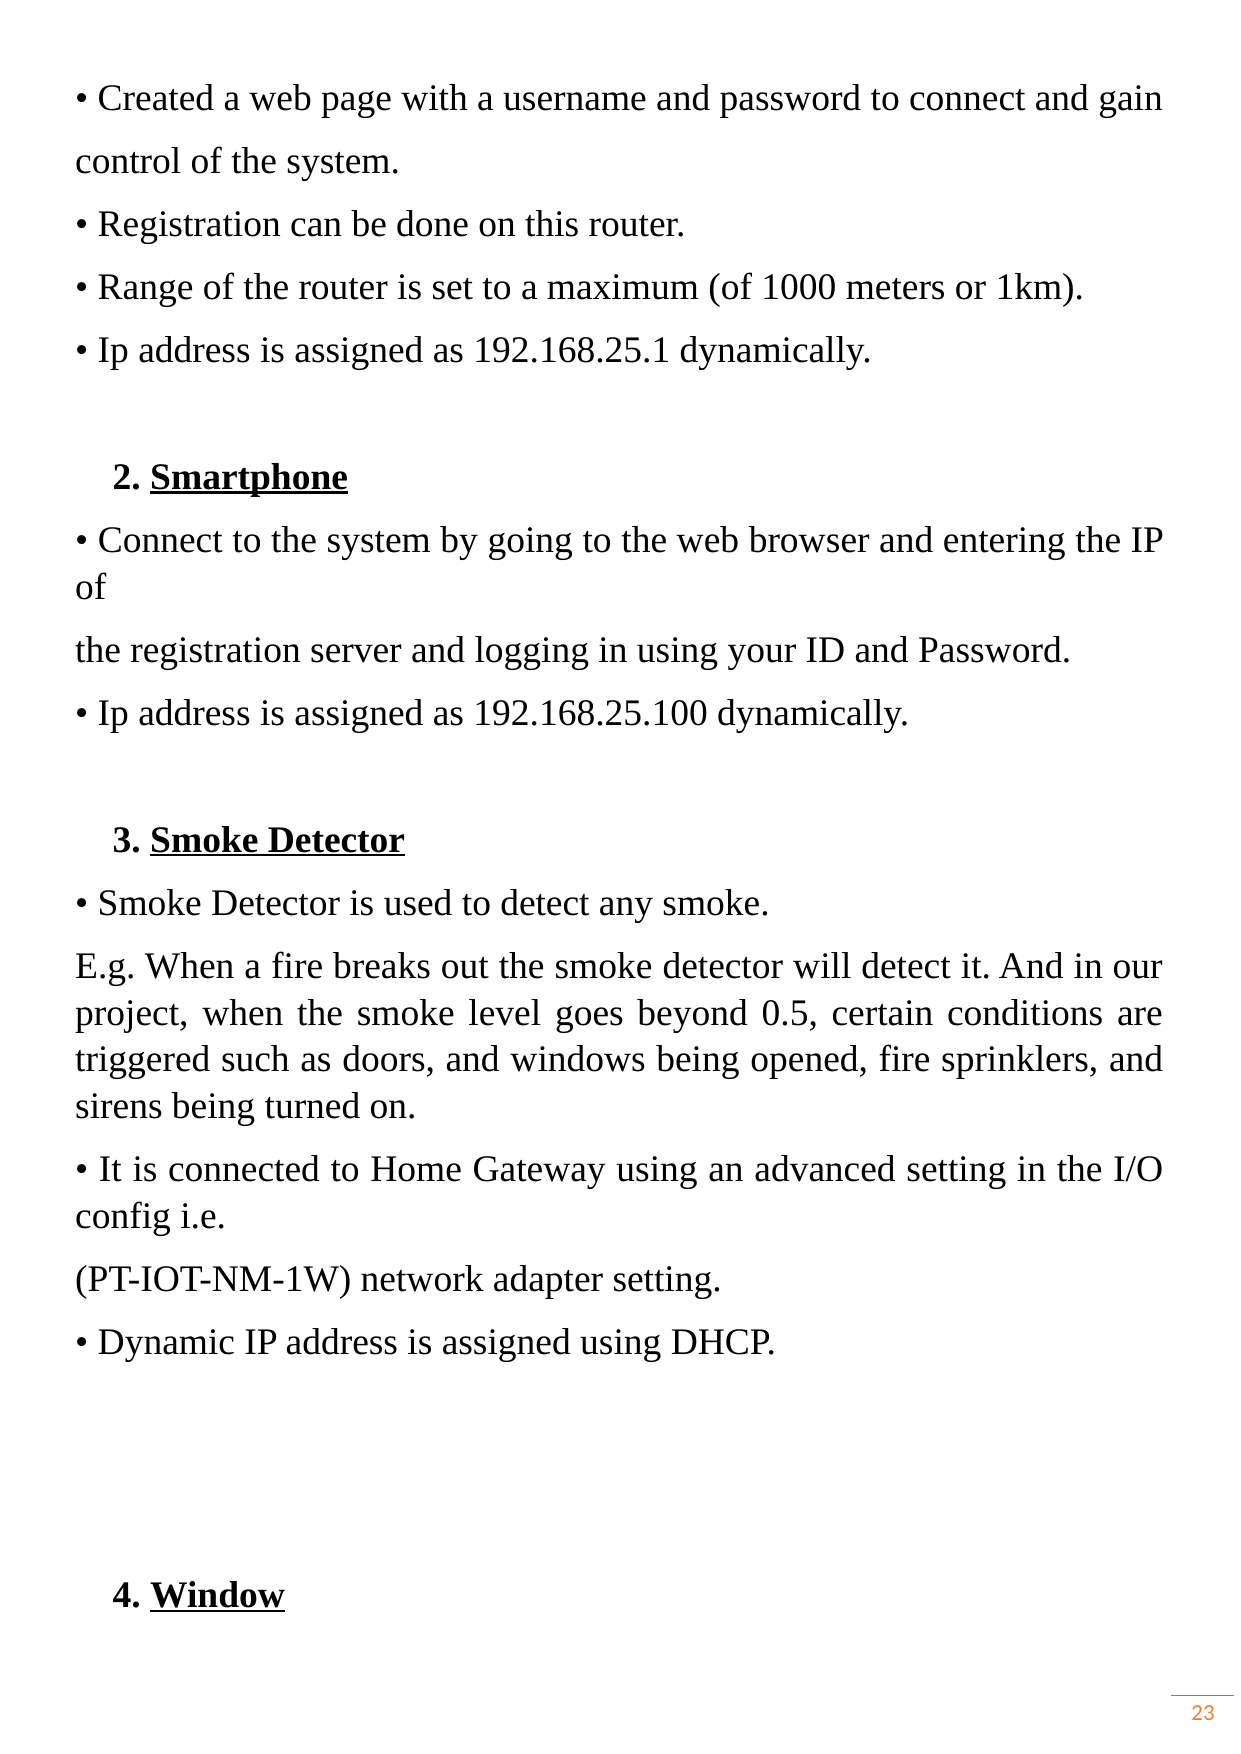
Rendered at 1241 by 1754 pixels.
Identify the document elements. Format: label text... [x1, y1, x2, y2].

list Window [112, 1572, 1165, 1616]
text • Dynamic IP address is assigned using DHCP. [75, 1319, 1165, 1363]
text E.g. When a fire breaks out the smoke detector will detect it. And in our project, when the smoke level goes beyond 0.5, certain conditions are triggered such as doors, and windows being opened, fire sprinklers, and sirens being turned on. [75, 943, 1165, 1126]
list Smoke Detector [112, 817, 1165, 860]
text • Ip address is assigned as 192.168.25.1 dynamically. [75, 328, 1165, 371]
text control of the system. [75, 138, 1165, 181]
text • Created a web page with a username and password to connect and gain [75, 75, 1165, 118]
text • Registration can be done on this router. [75, 201, 1165, 244]
text • Connect to the system by going to the web browser and entering the IP of [75, 518, 1165, 607]
text • It is connected to Home Gateway using an advanced setting in the I/O config i.e. [75, 1146, 1165, 1236]
text • Ip address is assigned as 192.168.25.100 dynamically. [75, 691, 1165, 734]
text • Range of the router is set to a maximum (of 1000 meters or 1km). [75, 265, 1165, 308]
text (PT-IOT-NM-1W) network adapter setting. [75, 1256, 1165, 1299]
text • Smoke Detector is used to detect any smoke. [75, 880, 1165, 923]
text the registration server and logging in using your ID and Password. [75, 627, 1165, 671]
list Smartphone [112, 454, 1165, 497]
